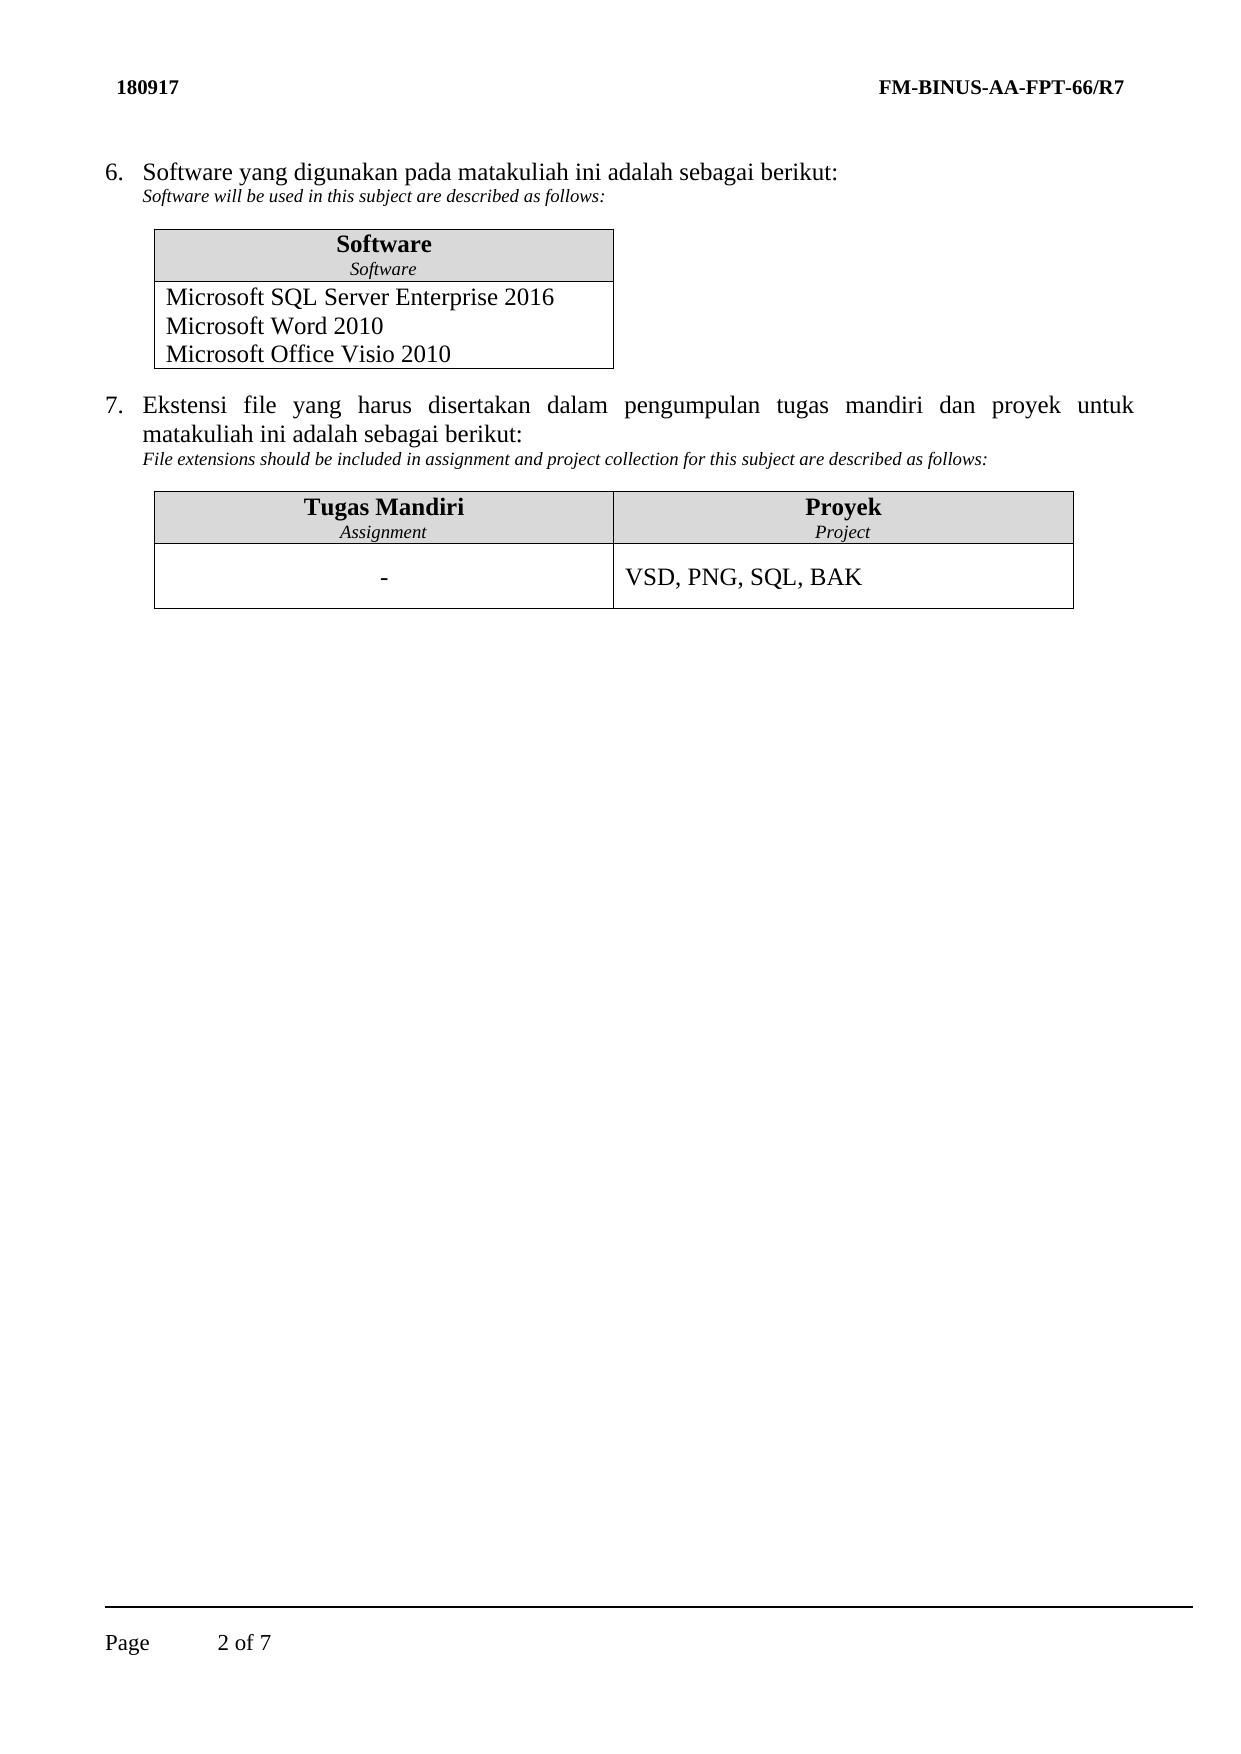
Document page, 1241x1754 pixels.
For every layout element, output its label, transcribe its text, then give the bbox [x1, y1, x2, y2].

text Software will be used in this subject are described as follows: [142, 185, 1135, 207]
text File extensions should be included in assignment and project collection for this subject are described as follows: [142, 448, 1135, 469]
table_cell VSD, PNG, SQL, BAK [614, 544, 1073, 608]
table_header Proyek Project [614, 492, 1073, 543]
table_header Software Software [155, 230, 613, 281]
list Software yang digunakan pada matakuliah ini adalah sebagai berikut: [105, 157, 1135, 185]
table_cell Microsoft SQL Server Enterprise 2016 Microsoft Word 2010 Microsoft Office Visio 2010 [155, 282, 613, 368]
table_cell - [155, 544, 613, 608]
subtitle Ekstensi file yang harus disertakan dalam pengumpulan tugas mandiri dan proyek untuk matakuliah ini adalah sebagai berikut: [105, 390, 1135, 448]
table_header Tugas Mandiri Assignment [155, 492, 613, 543]
